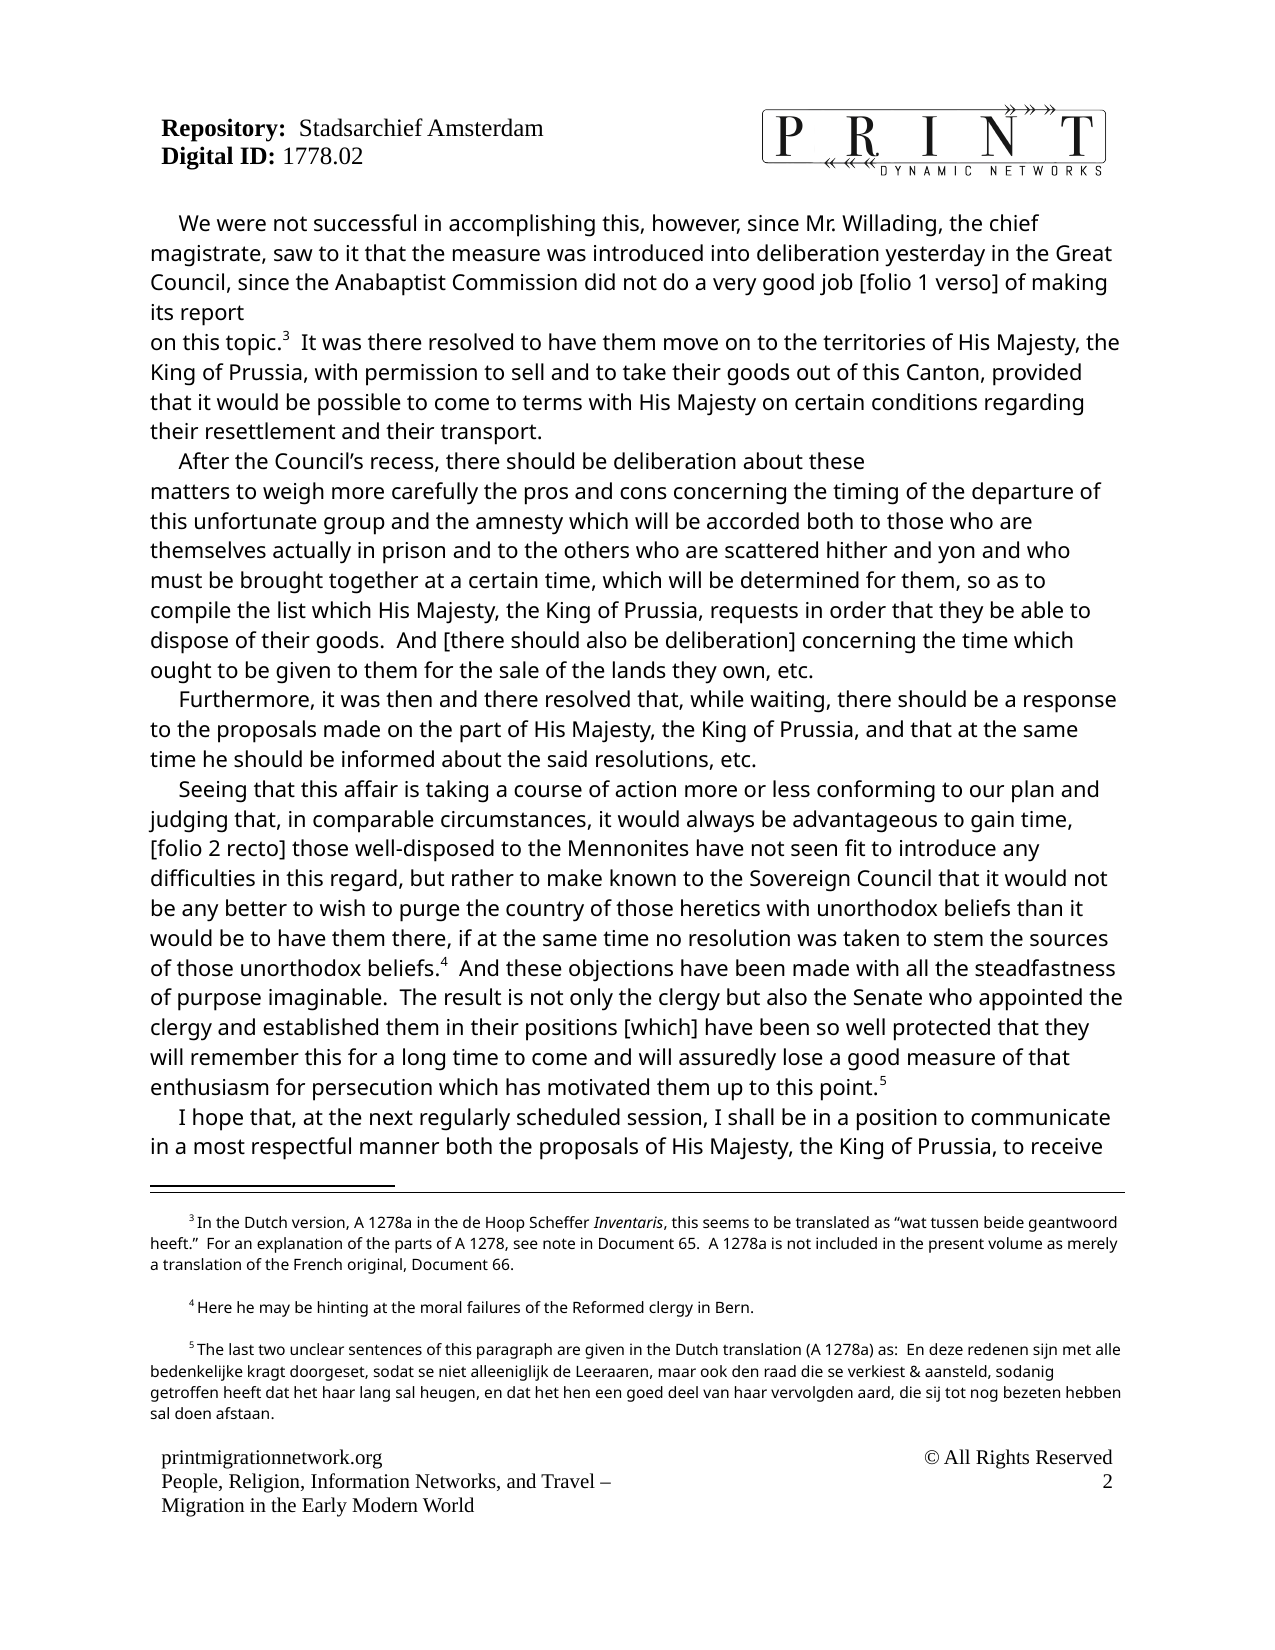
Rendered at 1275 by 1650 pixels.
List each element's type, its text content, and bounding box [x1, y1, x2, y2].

text Furthermore, it was then and there resolved that, while waiting, there should be a response to the proposals made on the part of His Majesty, the King of Prussia, and that at the same time he should be informed about the said resolutions, etc. [150, 684, 1125, 774]
text After the Council’s recess, there should be deliberation about these [150, 446, 1125, 476]
picture [755, 103, 1113, 179]
text Seeing that this affair is taking a course of action more or less conforming to our plan and judging that, in comparable circumstances, it would always be advantageous to gain time, [folio 2 recto] those well-disposed to the Mennonites have not seen fit to introduce any difficulties in this regard, but rather to make known to the Sovereign Council that it would not be any better to wish to purge the country of those heretics with unorthodox beliefs than it would be to have them there, if at the same time no resolution was taken to stem the sources of those unorthodox beliefs. And these objections have been made with all the steadfastness of purpose imaginable. The result is not only the clergy but also the Senate who appointed the clergy and established them in their positions [which] have been so well protected that they will remember this for a long time to come and will assuredly lose a good measure of that enthusiasm for persecution which has motivated them up to this point. [150, 774, 1125, 1102]
text on this topic. It was there resolved to have them move on to the territories of His Majesty, the King of Prussia, with permission to sell and to take their goods out of this Canton, provided that it would be possible to come to terms with His Majesty on certain conditions regarding their resettlement and their transport. [150, 327, 1125, 446]
text matters to weigh more carefully the pros and cons concerning the timing of the departure of this unfortunate group and the amnesty which will be accorded both to those who are themselves actually in prison and to the others who are scattered hither and yon and who must be brought together at a certain time, which will be determined for them, so as to compile the list which His Majesty, the King of Prussia, requests in order that they be able to dispose of their goods. And [there should also be deliberation] concerning the time which ought to be given to them for the sale of the lands they own, etc. [150, 476, 1125, 684]
text We were not successful in accomplishing this, however, since Mr. Willading, the chief magistrate, saw to it that the measure was introduced into deliberation yesterday in the Great Council, since the Anabaptist Commission did not do a very good job [folio 1 verso] of making its report [150, 208, 1125, 327]
